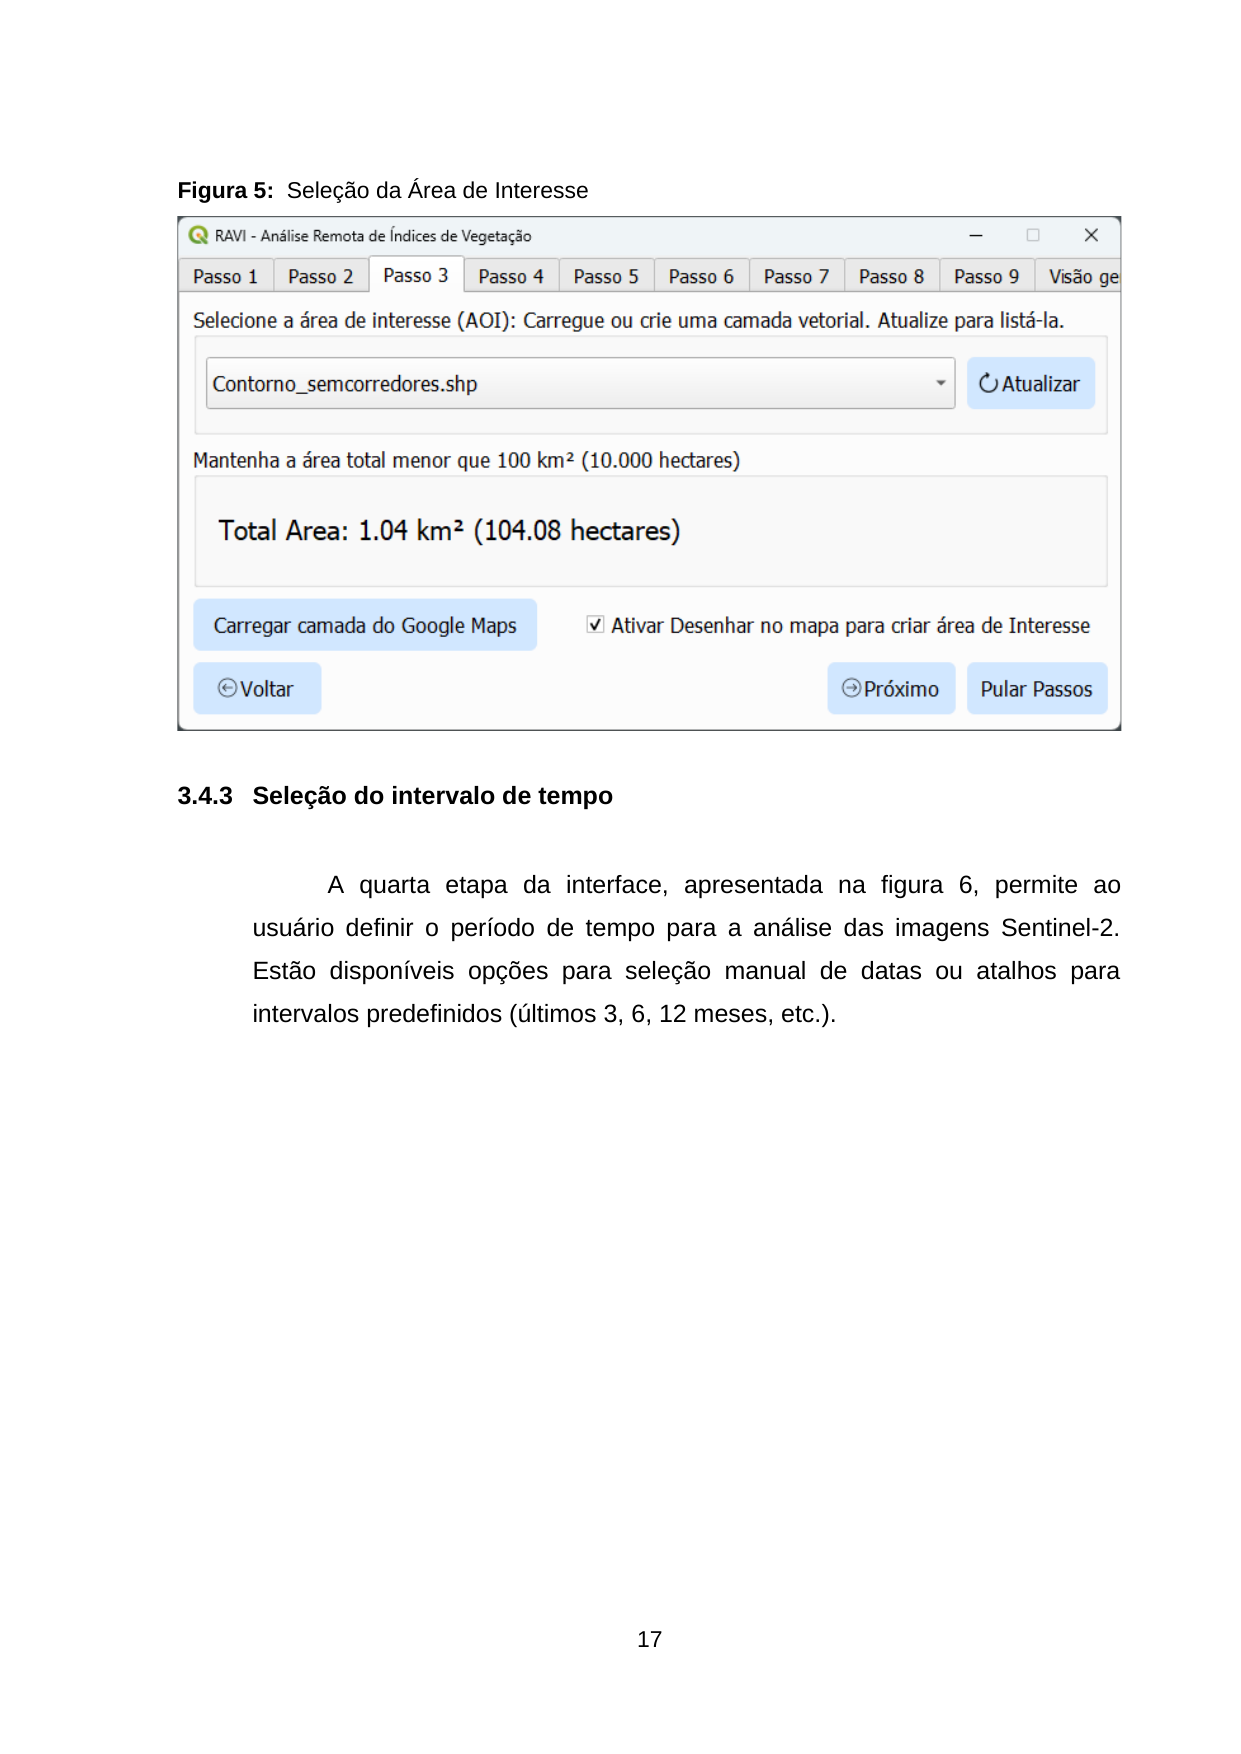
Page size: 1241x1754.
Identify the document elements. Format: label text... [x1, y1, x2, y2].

picture [177, 216, 1122, 731]
text Figura 5: Seleção da Área de Interesse [177, 177, 1122, 216]
subtitle 3.4.3 Seleção do intervalo de tempo [177, 781, 1122, 810]
text A quarta etapa da interface, apresentada na figura 6, permite ao usuário definir o período de tempo para a análise das imagens Sentinel-2. Estão disponíveis opções para seleção manual de datas ou atalhos para intervalos predefinidos (últimos 3, 6, 12 meses, etc.). [252, 869, 1122, 1028]
